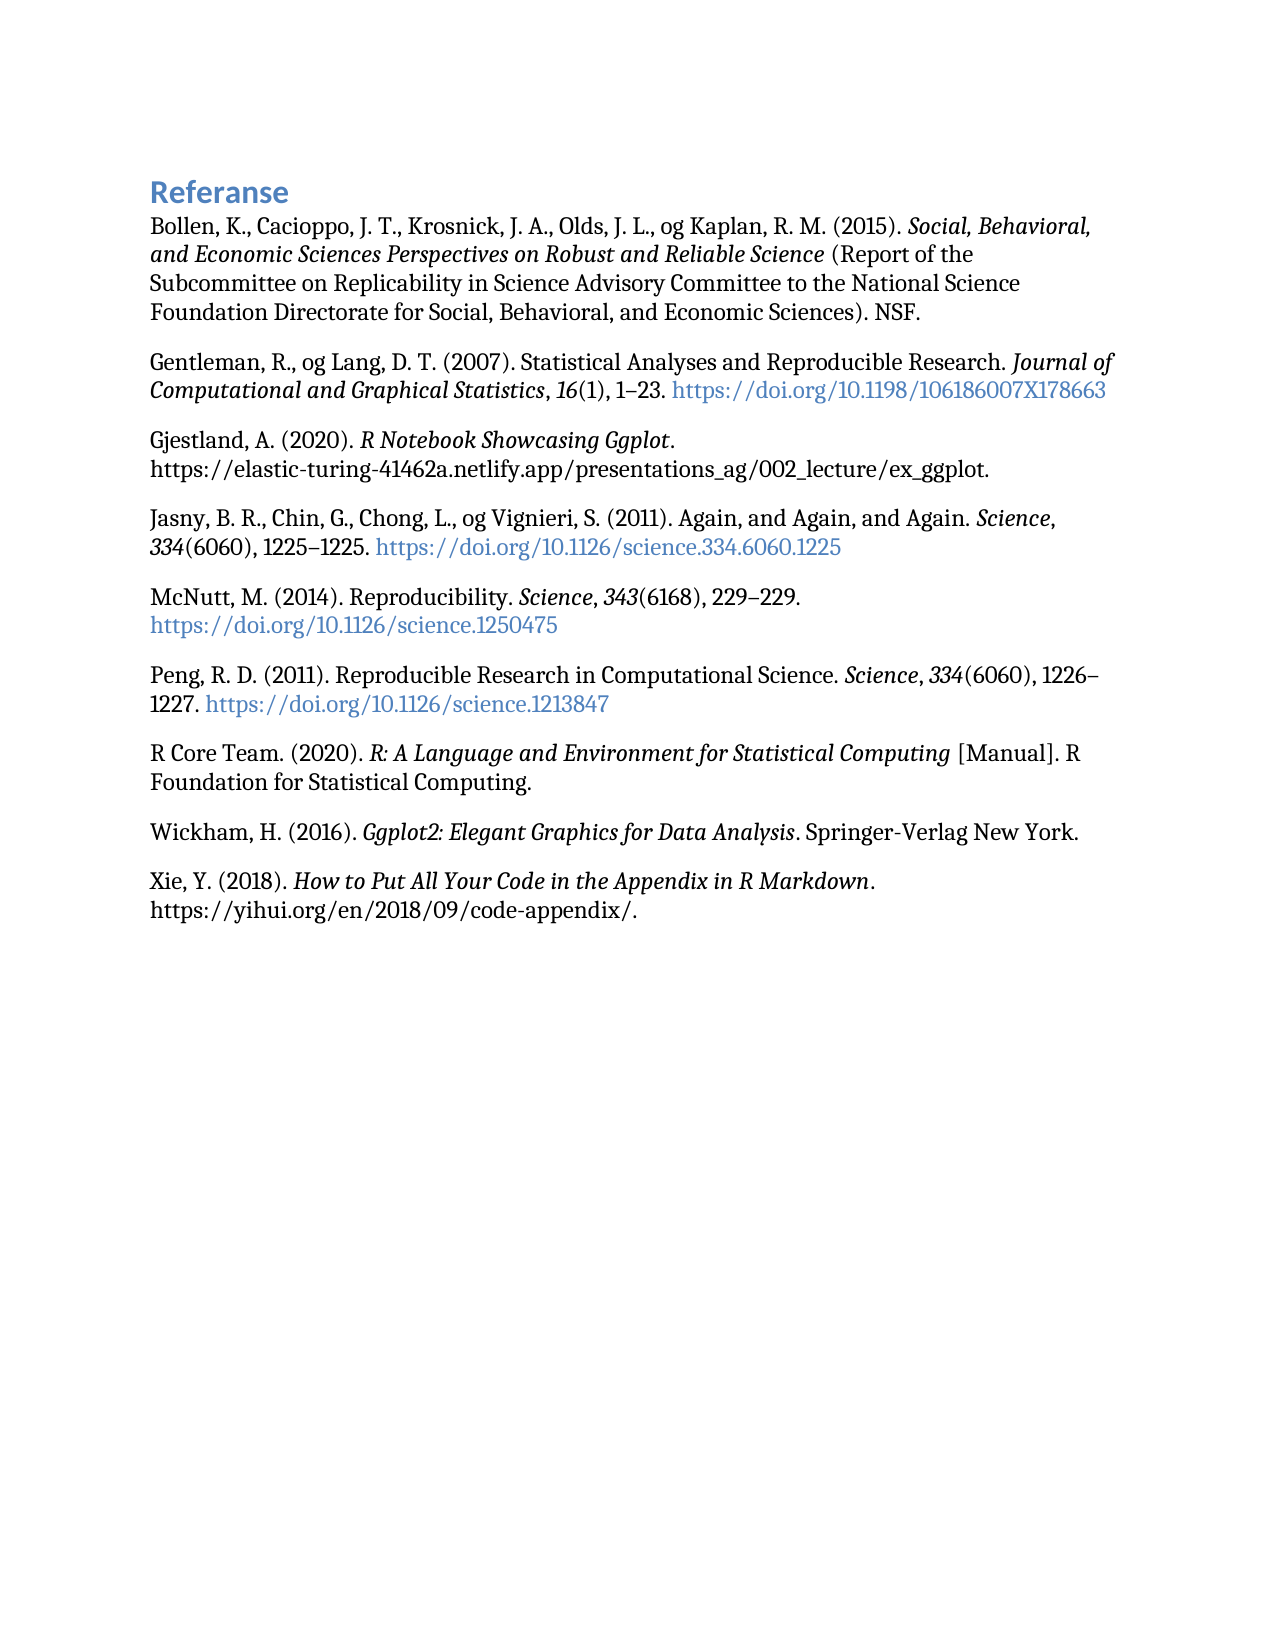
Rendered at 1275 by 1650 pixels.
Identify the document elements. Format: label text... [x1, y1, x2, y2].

text Bollen, K., Cacioppo, J. T., Krosnick, J. A., Olds, J. L., og Kaplan, R. M. (2015). Social, Behavioral, and Economic Sciences Perspectives on Robust and Reliable Science (Report of the Subcommittee on Replicability in Science Advisory Committee to the National Science Foundation Directorate for Social, Behavioral, and Economic Sciences). NSF. [150, 212, 1125, 327]
text Gjestland, A. (2020). R Notebook Showcasing Ggplot. https://elastic-turing-41462a.netlify.app/presentations_ag/002_lecture/ex_ggplot. [150, 426, 1125, 483]
text Peng, R. D. (2011). Reproducible Research in Computational Science. Science, 334(6060), 1226–1227. https://doi.org/10.1126/science.1213847 [150, 661, 1125, 718]
subtitle Referanse [150, 171, 1125, 212]
text R Core Team. (2020). R: A Language and Environment for Statistical Computing [Manual]. R Foundation for Statistical Computing. [150, 739, 1125, 797]
text Xie, Y. (2018). How to Put All Your Code in the Appendix in R Markdown. https://yihui.org/en/2018/09/code-appendix/. [150, 867, 1125, 924]
text McNutt, M. (2014). Reproducibility. Science, 343(6168), 229–229. https://doi.org/10.1126/science.1250475 [150, 582, 1125, 640]
text Jasny, B. R., Chin, G., Chong, L., og Vignieri, S. (2011). Again, and Again, and Again. Science, 334(6060), 1225–1225. https://doi.org/10.1126/science.334.6060.1225 [150, 504, 1125, 562]
text Wickham, H. (2016). Ggplot2: Elegant Graphics for Data Analysis. Springer-Verlag New York. [150, 817, 1125, 846]
text Gentleman, R., og Lang, D. T. (2007). Statistical Analyses and Reproducible Research. Journal of Computational and Graphical Statistics, 16(1), 1–23. https://doi.org/10.1198/106186007X178663 [150, 347, 1125, 405]
